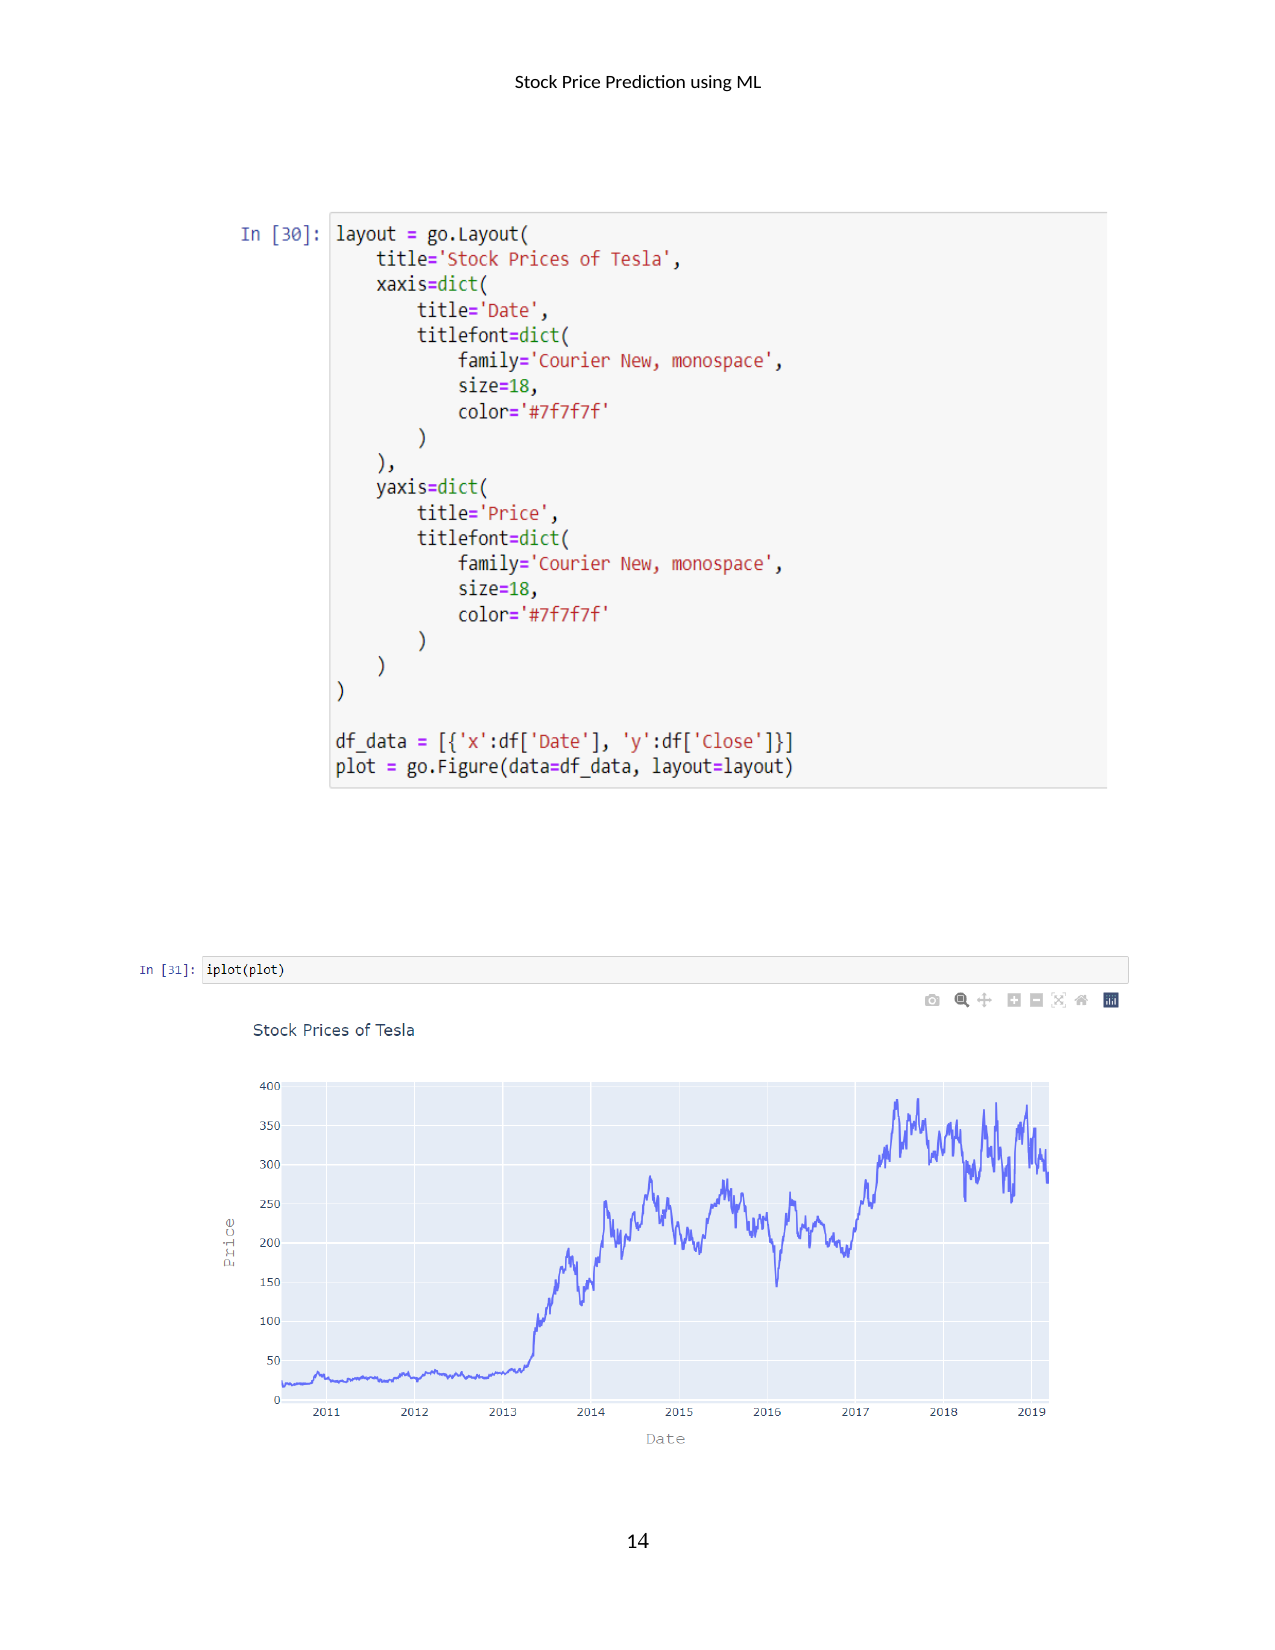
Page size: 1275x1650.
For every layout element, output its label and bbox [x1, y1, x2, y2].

picture [234, 187, 1108, 797]
picture [129, 952, 1136, 1464]
